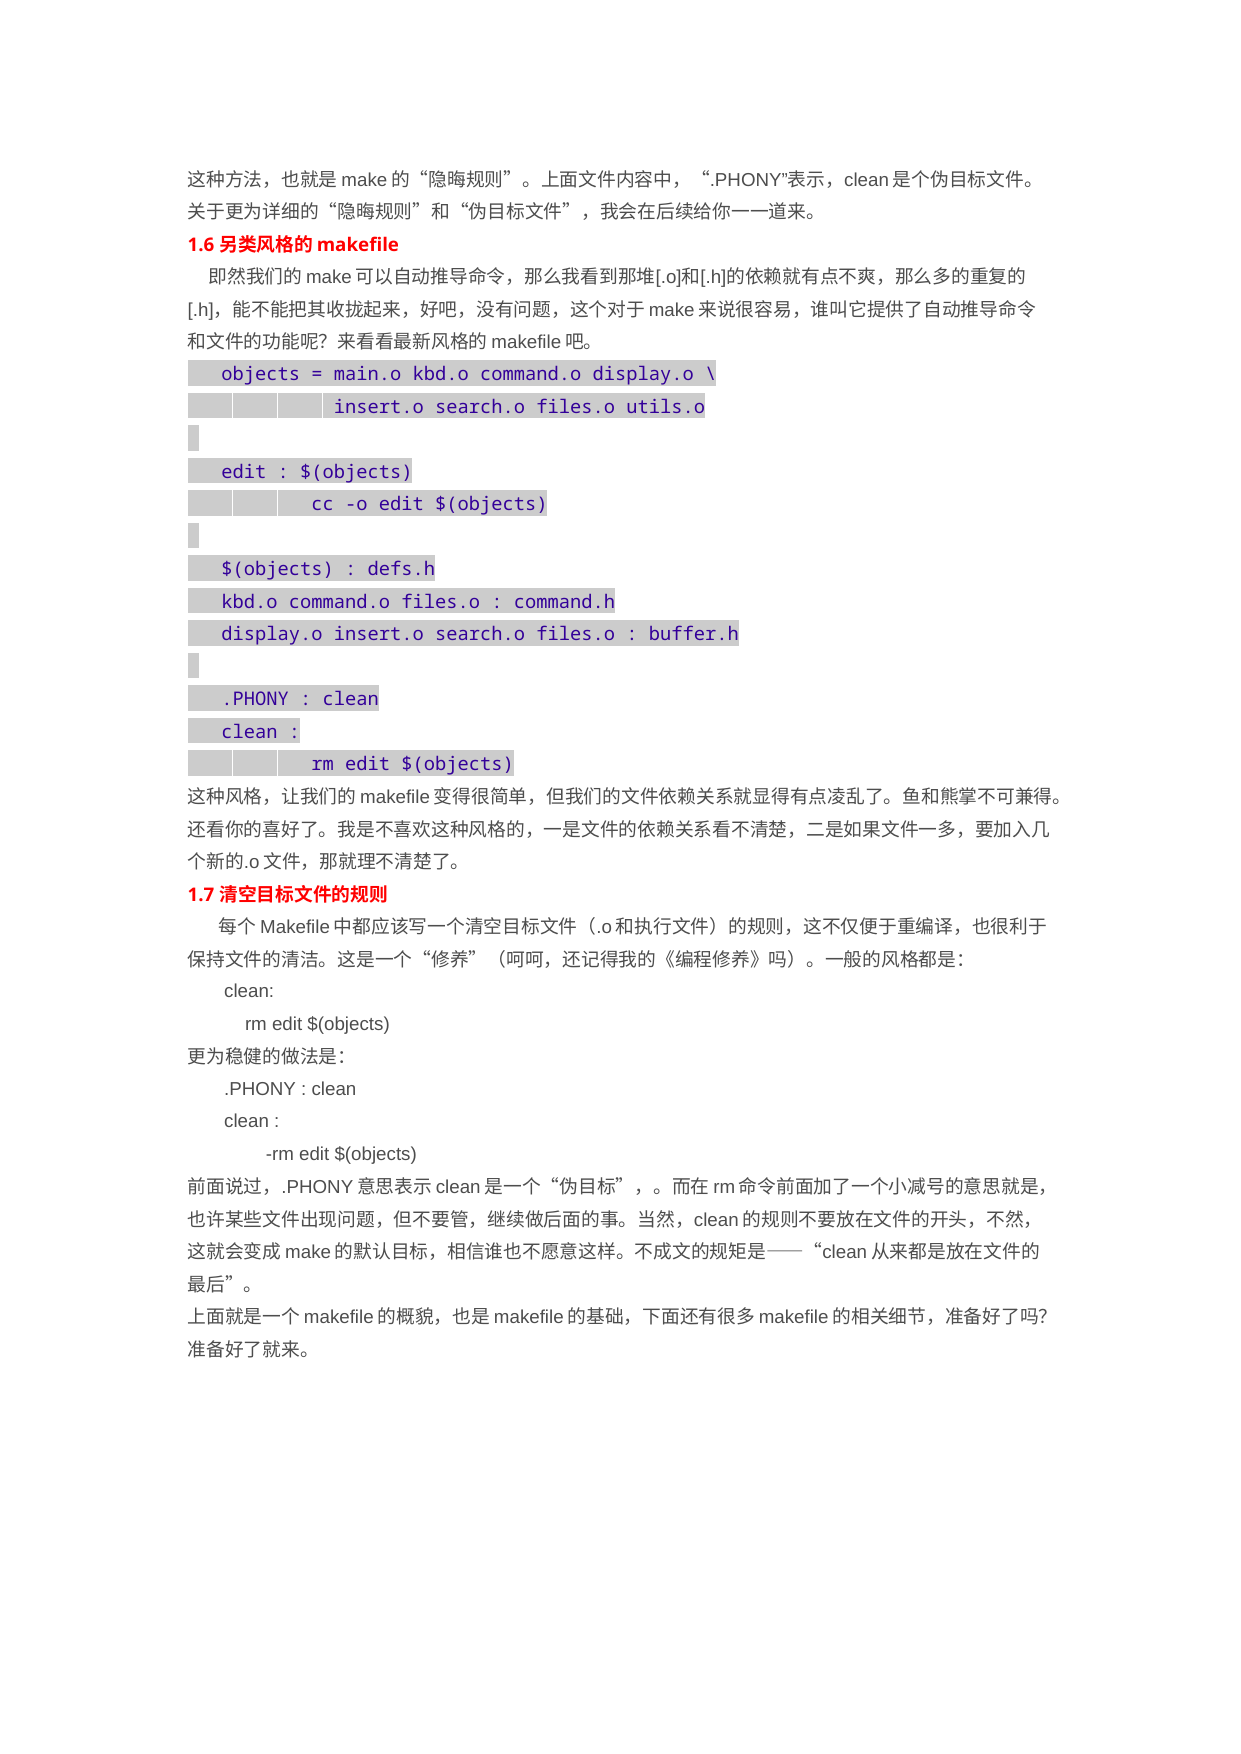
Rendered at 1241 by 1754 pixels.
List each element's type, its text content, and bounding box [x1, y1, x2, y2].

text clean: [187, 974, 1053, 1007]
text insert.o search.o files.o utils.o [187, 389, 1053, 422]
text 更为稳健的做法是： [187, 1039, 1053, 1072]
text cc -o edit $(objects) [187, 487, 1053, 519]
subtitle 1.7 清空目标文件的规则 [187, 877, 1053, 909]
text $(objects) : defs.h [187, 552, 1053, 584]
text 这种方法，也就是make的“隐晦规则”。上面文件内容中，“.PHONY”表示，clean是个伪目标文件。 [187, 162, 1053, 194]
text 这种风格，让我们的makefile变得很简单，但我们的文件依赖关系就显得有点凌乱了。鱼和熊掌不可兼得。还看你的喜好了。我是不喜欢这种风格的，一是文件的依赖关系看不清楚，二是如果文件一多，要加入几个新的.o文件，那就理不清楚了。 [187, 779, 1053, 877]
text display.o insert.o search.o files.o : buffer.h [187, 617, 1053, 649]
text 即然我们的make可以自动推导命令，那么我看到那堆[.o]和[.h]的依赖就有点不爽，那么多的重复的[.h]，能不能把其收拢起来，好吧，没有问题，这个对于make来说很容易，谁叫它提供了自动推导命令和文件的功能呢？来看看最新风格的makefile吧。 [187, 259, 1053, 357]
text edit : $(objects) [187, 454, 1053, 487]
text 关于更为详细的“隐晦规则”和“伪目标文件”，我会在后续给你一一道来。 [187, 194, 1053, 227]
text rm edit $(objects) [187, 747, 1053, 779]
text -rm edit $(objects) [187, 1137, 1053, 1169]
text 上面就是一个makefile的概貌，也是makefile的基础，下面还有很多makefile的相关细节，准备好了吗？准备好了就来。 [187, 1299, 1053, 1364]
text clean : [187, 714, 1053, 747]
text .PHONY : clean [187, 682, 1053, 714]
text 前面说过，.PHONY意思表示clean是一个“伪目标”，。而在rm命令前面加了一个小减号的意思就是，也许某些文件出现问题，但不要管，继续做后面的事。当然，clean的规则不要放在文件的开头，不然，这就会变成make的默认目标，相信谁也不愿意这样。不成文的规矩是——“clean从来都是放在文件的最后”。 [187, 1169, 1053, 1299]
text 每个Makefile中都应该写一个清空目标文件（.o和执行文件）的规则，这不仅便于重编译，也很利于保持文件的清洁。这是一个“修养”（呵呵，还记得我的《编程修养》吗）。一般的风格都是： [187, 909, 1053, 974]
text clean : [187, 1104, 1053, 1137]
text .PHONY : clean [187, 1072, 1053, 1104]
text rm edit $(objects) [187, 1007, 1053, 1039]
text kbd.o command.o files.o : command.h [187, 584, 1053, 617]
subtitle 1.6 另类风格的makefile [187, 227, 1053, 259]
text objects = main.o kbd.o command.o display.o \ [187, 357, 1053, 389]
